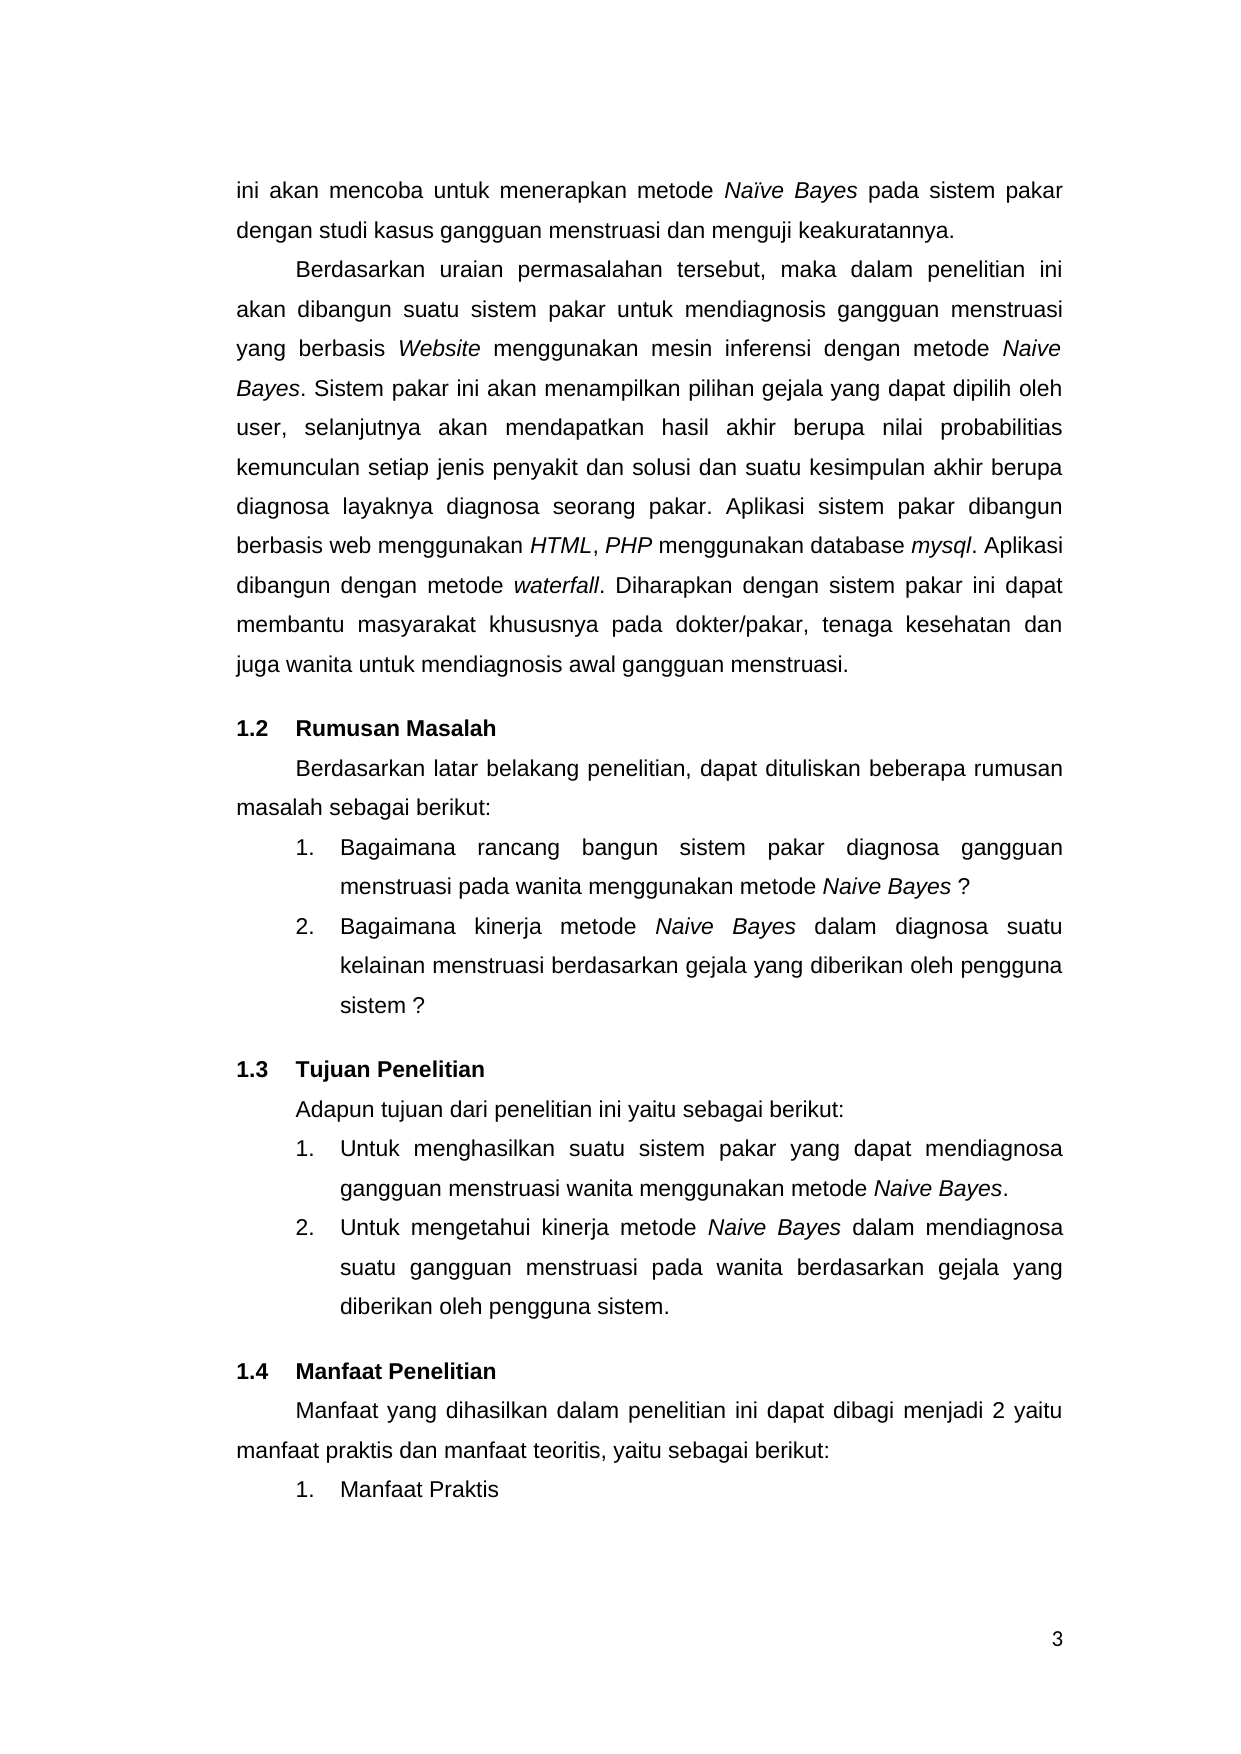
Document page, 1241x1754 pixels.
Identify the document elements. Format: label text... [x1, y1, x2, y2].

subtitle Manfaat Penelitian [236, 1358, 1063, 1384]
list Berdasarkan latar belakang penelitian, dapat dituliskan beberapa rumusan masalah sebagai berikut: [236, 755, 1063, 821]
list Adapun tujuan dari penelitian ini yaitu sebagai berikut: [236, 1096, 1063, 1122]
subtitle Tujuan Penelitian [236, 1056, 1063, 1083]
list Manfaat Praktis [295, 1476, 1063, 1502]
list Untuk menghasilkan suatu sistem pakar yang dapat mendiagnosa gangguan menstruasi wanita menggunakan metode Naive Bayes. [295, 1135, 1063, 1201]
subtitle Rumusan Masalah [236, 715, 1063, 742]
list Manfaat yang dihasilkan dalam penelitian ini dapat dibagi menjadi 2 yaitu manfaat praktis dan manfaat teoritis, yaitu sebagai berikut: [236, 1397, 1063, 1463]
list Bagaimana rancang bangun sistem pakar diagnosa gangguan menstruasi pada wanita menggunakan metode Naive Bayes ? [295, 834, 1063, 900]
list Berdasarkan uraian permasalahan tersebut, maka dalam penelitian ini akan dibangun suatu sistem pakar untuk mendiagnosis gangguan menstruasi yang berbasis Website menggunakan mesin inferensi dengan metode Naive Bayes. Sistem pakar ini akan menampilkan pilihan gejala yang dapat dipilih oleh user, selanjutnya akan mendapatkan hasil akhir berupa nilai probabilitias kemunculan setiap jenis penyakit dan solusi dan suatu kesimpulan akhir berupa diagnosa layaknya diagnosa seorang pakar. Aplikasi sistem pakar dibangun berbasis web menggunakan HTML, PHP menggunakan database mysql. Aplikasi dibangun dengan metode waterfall. Diharapkan dengan sistem pakar ini dapat membantu masyarakat khususnya pada dokter/pakar, tenaga kesehatan dan juga wanita untuk mendiagnosis awal gangguan menstruasi. [236, 256, 1063, 677]
list Bagaimana kinerja metode Naive Bayes dalam diagnosa suatu kelainan menstruasi berdasarkan gejala yang diberikan oleh pengguna sistem ? [295, 913, 1063, 1018]
